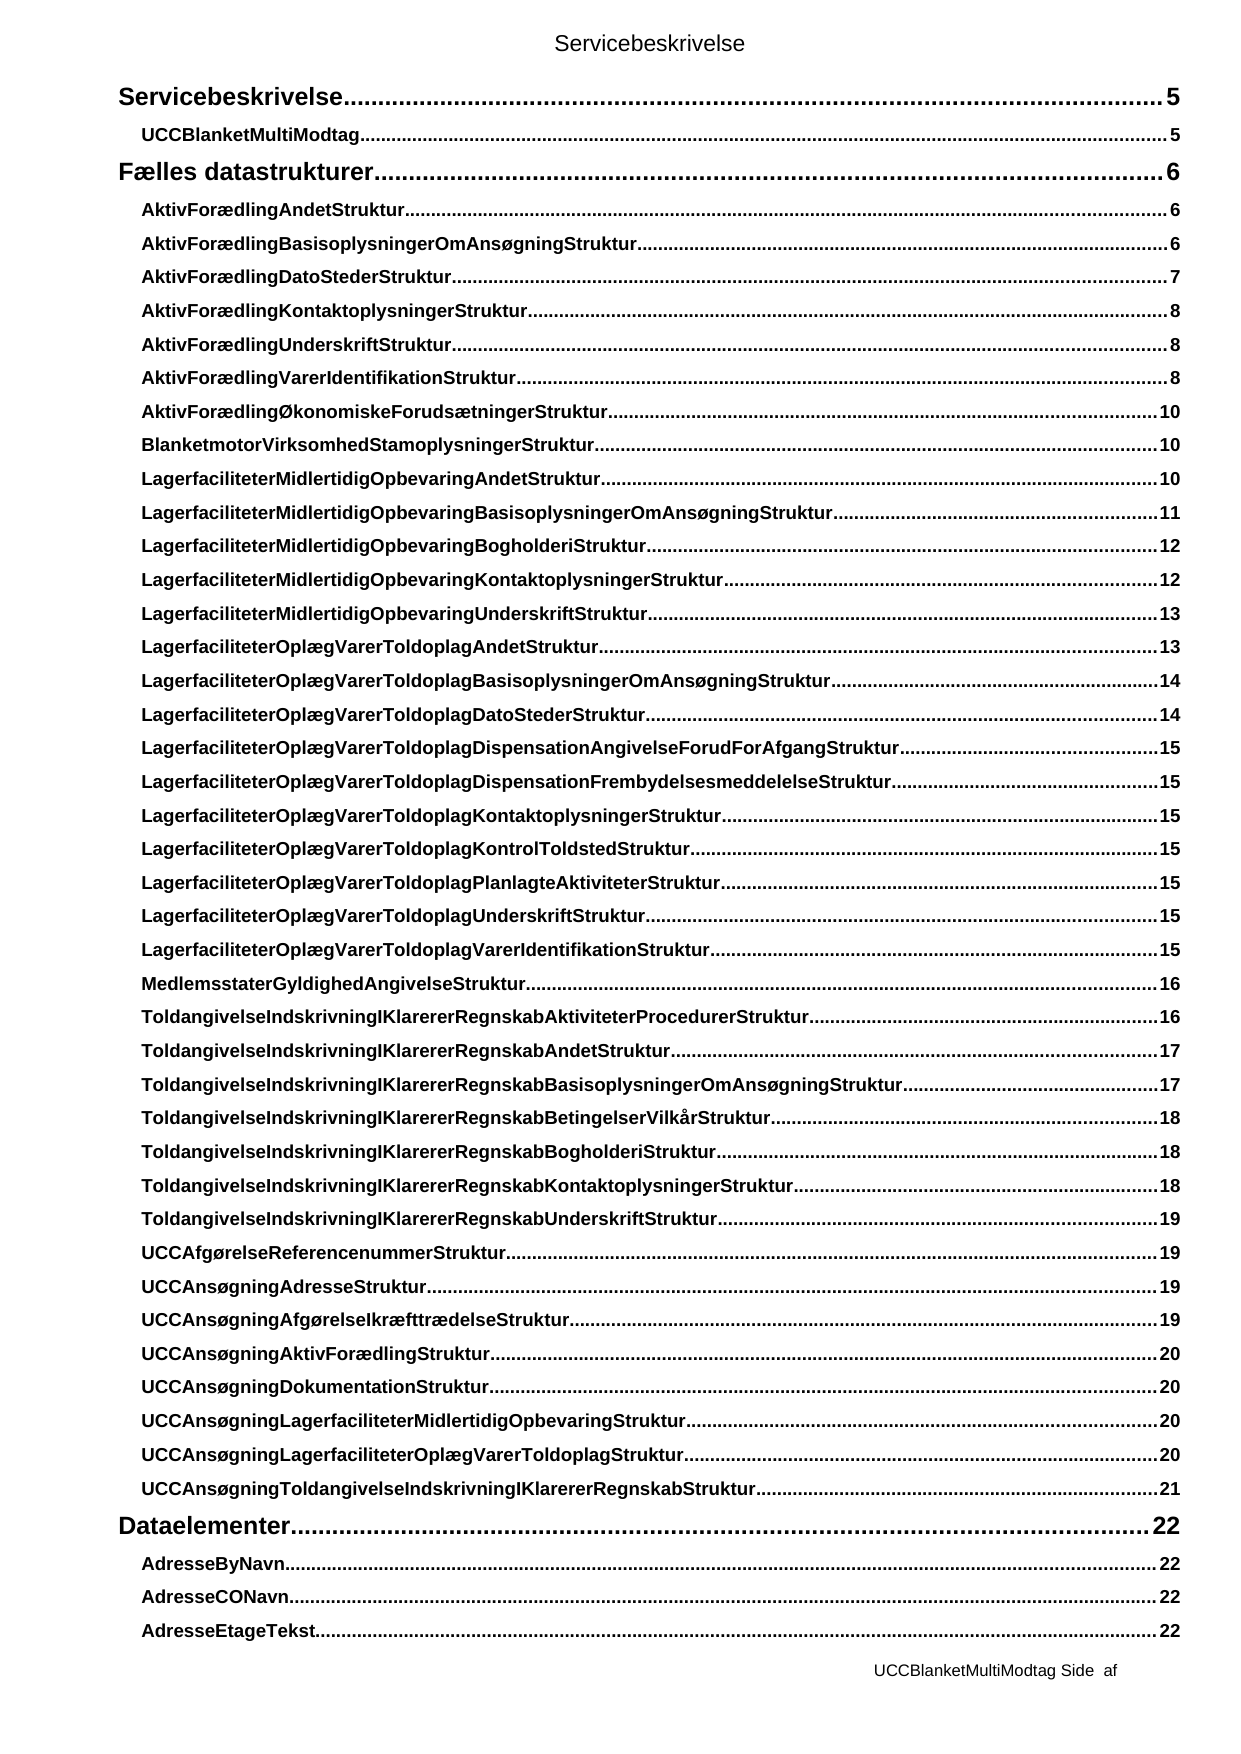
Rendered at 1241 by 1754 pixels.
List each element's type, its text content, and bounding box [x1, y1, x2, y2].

text LagerfaciliteterOplægVarerToldoplagKontaktoplysningerStruktur 15 [141, 804, 1181, 826]
text Fælles datastrukturer 6 [118, 157, 1181, 186]
text LagerfaciliteterMidlertidigOpbevaringUnderskriftStruktur 13 [141, 602, 1181, 624]
text Servicebeskrivelse 5 [118, 82, 1181, 111]
text Dataelementer 22 [118, 1511, 1181, 1540]
text UCCAnsøgningToldangivelseIndskrivningIKlarererRegnskabStruktur 21 [141, 1477, 1181, 1499]
text LagerfaciliteterMidlertidigOpbevaringAndetStruktur 10 [141, 468, 1181, 489]
text ToldangivelseIndskrivningIKlarererRegnskabAktiviteterProcedurerStruktur 16 [141, 1006, 1181, 1028]
text ToldangivelseIndskrivningIKlarererRegnskabAndetStruktur 17 [141, 1040, 1181, 1061]
text UCCAnsøgningAfgørelseIkræfttrædelseStruktur 19 [141, 1309, 1181, 1331]
text AktivForædlingØkonomiskeForudsætningerStruktur 10 [141, 401, 1181, 422]
text LagerfaciliteterOplægVarerToldoplagKontrolToldstedStruktur 15 [141, 838, 1181, 859]
text UCCBlanketMultiModtag 5 [141, 124, 1181, 145]
text UCCAnsøgningAdresseStruktur 19 [141, 1275, 1181, 1297]
text LagerfaciliteterMidlertidigOpbevaringKontaktoplysningerStruktur 12 [141, 569, 1181, 590]
text ToldangivelseIndskrivningIKlarererRegnskabBogholderiStruktur 18 [141, 1141, 1181, 1162]
text LagerfaciliteterOplægVarerToldoplagUnderskriftStruktur 15 [141, 905, 1181, 927]
text LagerfaciliteterOplægVarerToldoplagVarerIdentifikationStruktur 15 [141, 939, 1181, 961]
text LagerfaciliteterOplægVarerToldoplagDispensationFrembydelsesmeddelelseStruktur 15 [141, 771, 1181, 792]
text AdresseByNavn 22 [141, 1552, 1181, 1574]
text AktivForædlingDatoStederStruktur 7 [141, 266, 1181, 288]
text ToldangivelseIndskrivningIKlarererRegnskabKontaktoplysningerStruktur 18 [141, 1174, 1181, 1196]
text ToldangivelseIndskrivningIKlarererRegnskabBasisoplysningerOmAnsøgningStruktur 17 [141, 1073, 1181, 1095]
text LagerfaciliteterOplægVarerToldoplagBasisoplysningerOmAnsøgningStruktur 14 [141, 670, 1181, 691]
text AktivForædlingKontaktoplysningerStruktur 8 [141, 300, 1181, 321]
text MedlemsstaterGyldighedAngivelseStruktur 16 [141, 973, 1181, 994]
text LagerfaciliteterMidlertidigOpbevaringBasisoplysningerOmAnsøgningStruktur 11 [141, 502, 1181, 523]
text AdresseEtageTekst 22 [141, 1620, 1181, 1641]
text UCCAnsøgningDokumentationStruktur 20 [141, 1376, 1181, 1398]
text AktivForædlingAndetStruktur 6 [141, 199, 1181, 220]
text UCCAnsøgningLagerfaciliteterOplægVarerToldoplagStruktur 20 [141, 1444, 1181, 1465]
text AdresseCONavn 22 [141, 1586, 1181, 1608]
text ToldangivelseIndskrivningIKlarererRegnskabBetingelserVilkårStruktur 18 [141, 1107, 1181, 1129]
text AktivForædlingBasisoplysningerOmAnsøgningStruktur 6 [141, 232, 1181, 254]
text AktivForædlingUnderskriftStruktur 8 [141, 333, 1181, 355]
text LagerfaciliteterMidlertidigOpbevaringBogholderiStruktur 12 [141, 535, 1181, 557]
text UCCAnsøgningLagerfaciliteterMidlertidigOpbevaringStruktur 20 [141, 1410, 1181, 1432]
text UCCAfgørelseReferencenummerStruktur 19 [141, 1242, 1181, 1263]
text LagerfaciliteterOplægVarerToldoplagDatoStederStruktur 14 [141, 703, 1181, 725]
text UCCAnsøgningAktivForædlingStruktur 20 [141, 1343, 1181, 1364]
text ToldangivelseIndskrivningIKlarererRegnskabUnderskriftStruktur 19 [141, 1208, 1181, 1230]
text LagerfaciliteterOplægVarerToldoplagDispensationAngivelseForudForAfgangStruktur 15 [141, 737, 1181, 759]
text BlanketmotorVirksomhedStamoplysningerStruktur 10 [141, 434, 1181, 456]
text AktivForædlingVarerIdentifikationStruktur 8 [141, 367, 1181, 388]
text LagerfaciliteterOplægVarerToldoplagAndetStruktur 13 [141, 636, 1181, 658]
text LagerfaciliteterOplægVarerToldoplagPlanlagteAktiviteterStruktur 15 [141, 872, 1181, 893]
